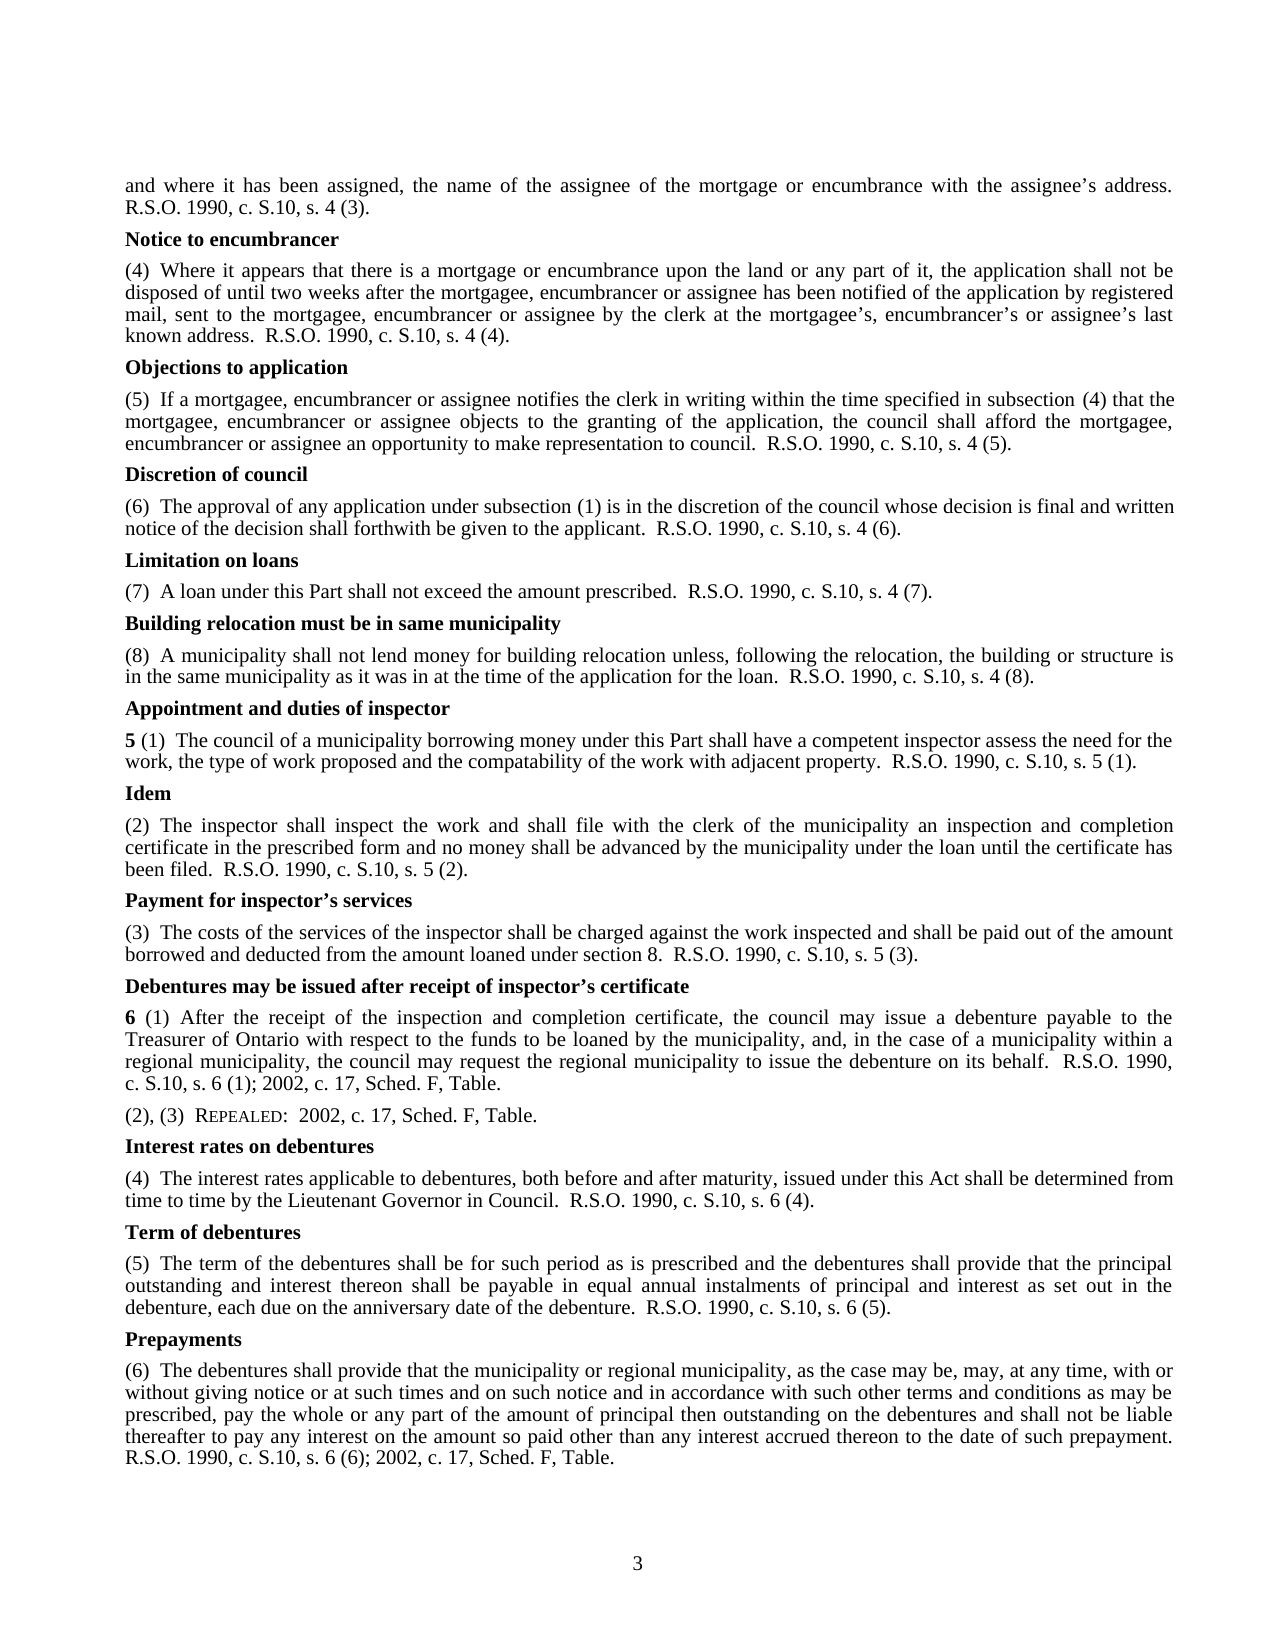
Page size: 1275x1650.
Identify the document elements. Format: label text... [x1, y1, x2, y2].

text Building relocation must be in same municipality [125, 615, 1175, 634]
text Discretion of council [125, 467, 1175, 486]
text Limitation on loans [125, 552, 1175, 571]
text (8) A municipality shall not lend money for building relocation unless, following the relocation, the building or structure is in the same municipality as it was in at the time of the application for the loan. R.S.O. 1990, c. S.10, s. 4 (8). [125, 644, 1175, 688]
text Notice to encumbrancer [125, 231, 1175, 250]
text (3) The costs of the services of the inspector shall be charged against the work inspected and shall be paid out of the amount borrowed and deducted from the amount loaned under section 8. R.S.O. 1990, c. S.10, s. 5 (3). [125, 922, 1175, 966]
text Term of debentures [125, 1224, 1175, 1243]
text Appointment and duties of inspector [125, 701, 1175, 719]
text 5 (1) The council of a municipality borrowing money under this Part shall have a competent inspector assess the need for the work, the type of work proposed and the compatability of the work with adjacent property. R.S.O. 1990, c. S.10, s. 5 (1). [125, 730, 1175, 773]
text (7) A loan under this Part shall not exceed the amount prescribed. R.S.O. 1990, c. S.10, s. 4 (7). [125, 581, 1175, 603]
text (5) The term of the debentures shall be for such period as is prescribed and the debentures shall provide that the principal outstanding and interest thereon shall be payable in equal annual instalments of principal and interest as set out in the debenture, each due on the anniversary date of the debenture. R.S.O. 1990, c. S.10, s. 6 (5). [125, 1253, 1175, 1319]
text (5) If a mortgagee, encumbrancer or assignee notifies the clerk in writing within the time specified in subsection (4) that the mortgagee, encumbrancer or assignee objects to the granting of the application, the council shall afford the mortgagee, encumbrancer or assignee an opportunity to make representation to council. R.S.O. 1990, c. S.10, s. 4 (5). [125, 389, 1175, 454]
text (6) The approval of any application under subsection (1) is in the discretion of the council whose decision is final and written notice of the decision shall forthwith be given to the applicant. R.S.O. 1990, c. S.10, s. 4 (6). [125, 496, 1175, 539]
text Payment for inspector’s services [125, 893, 1175, 912]
text (6) The debentures shall provide that the municipality or regional municipality, as the case may be, may, at any time, with or without giving notice or at such times and on such notice and in accordance with such other terms and conditions as may be prescribed, pay the whole or any part of the amount of principal then outstanding on the debentures and shall not be liable thereafter to pay any interest on the amount so paid other than any interest accrued thereon to the date of such prepayment. R.S.O. 1990, c. S.10, s. 6 (6); 2002, c. 17, Sched. F, Table. [125, 1360, 1175, 1469]
text (4) Where it appears that there is a mortgage or encumbrance upon the land or any part of it, the application shall not be disposed of until two weeks after the mortgagee, encumbrancer or assignee has been notified of the application by registered mail, sent to the mortgagee, encumbrancer or assignee by the clerk at the mortgagee’s, encumbrancer’s or assignee’s last known address. R.S.O. 1990, c. S.10, s. 4 (4). [125, 260, 1175, 347]
text (4) The interest rates applicable to debentures, both before and after maturity, issued under this Act shall be determined from time to time by the Lieutenant Governor in Council. R.S.O. 1990, c. S.10, s. 6 (4). [125, 1168, 1175, 1212]
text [125, 175, 1175, 218]
text 6 (1) After the receipt of the inspection and completion certificate, the council may issue a debenture payable to the Treasurer of Ontario with respect to the funds to be loaned by the municipality, and, in the case of a municipality within a regional municipality, the council may request the regional municipality to issue the debenture on its behalf. R.S.O. 1990, c. S.10, s. 6 (1); 2002, c. 17, Sched. F, Table. [125, 1007, 1175, 1094]
text Prepayments [125, 1331, 1175, 1350]
text Objections to application [125, 360, 1175, 378]
text Idem [125, 786, 1175, 804]
text (2), (3) Repealed: 2002, c. 17, Sched. F, Table. [125, 1105, 1175, 1126]
text Debentures may be issued after receipt of inspector’s certificate [125, 978, 1175, 997]
text (2) The inspector shall inspect the work and shall file with the clerk of the municipality an inspection and completion certificate in the prescribed form and no money shall be advanced by the municipality under the loan until the certificate has been filed. R.S.O. 1990, c. S.10, s. 5 (2). [125, 815, 1175, 880]
text Interest rates on debentures [125, 1139, 1175, 1158]
